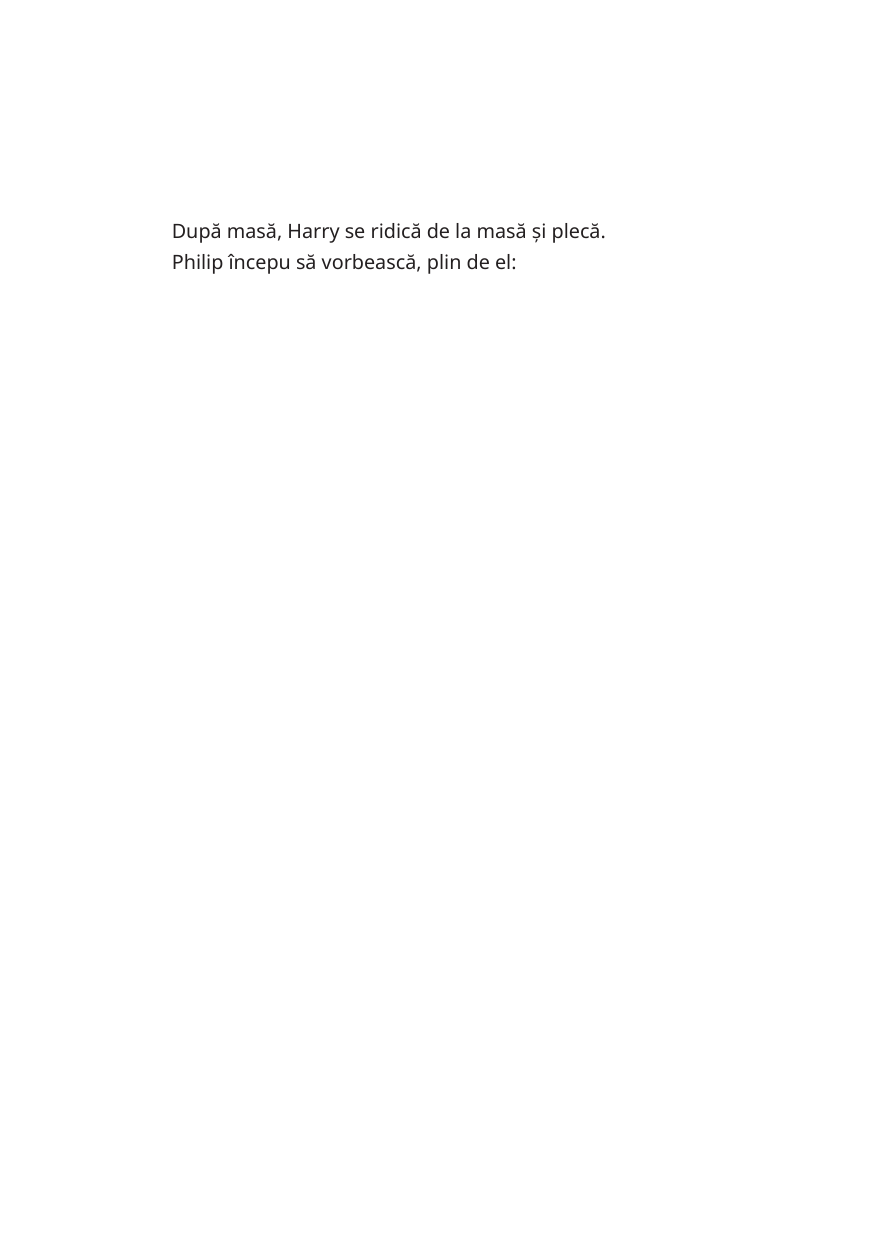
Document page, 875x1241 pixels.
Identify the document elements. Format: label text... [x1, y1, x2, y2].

text După masă, Harry se ridică de la masă şi plecă. [142, 213, 736, 244]
text Philip începu să vorbească, plin de el: [142, 244, 736, 276]
